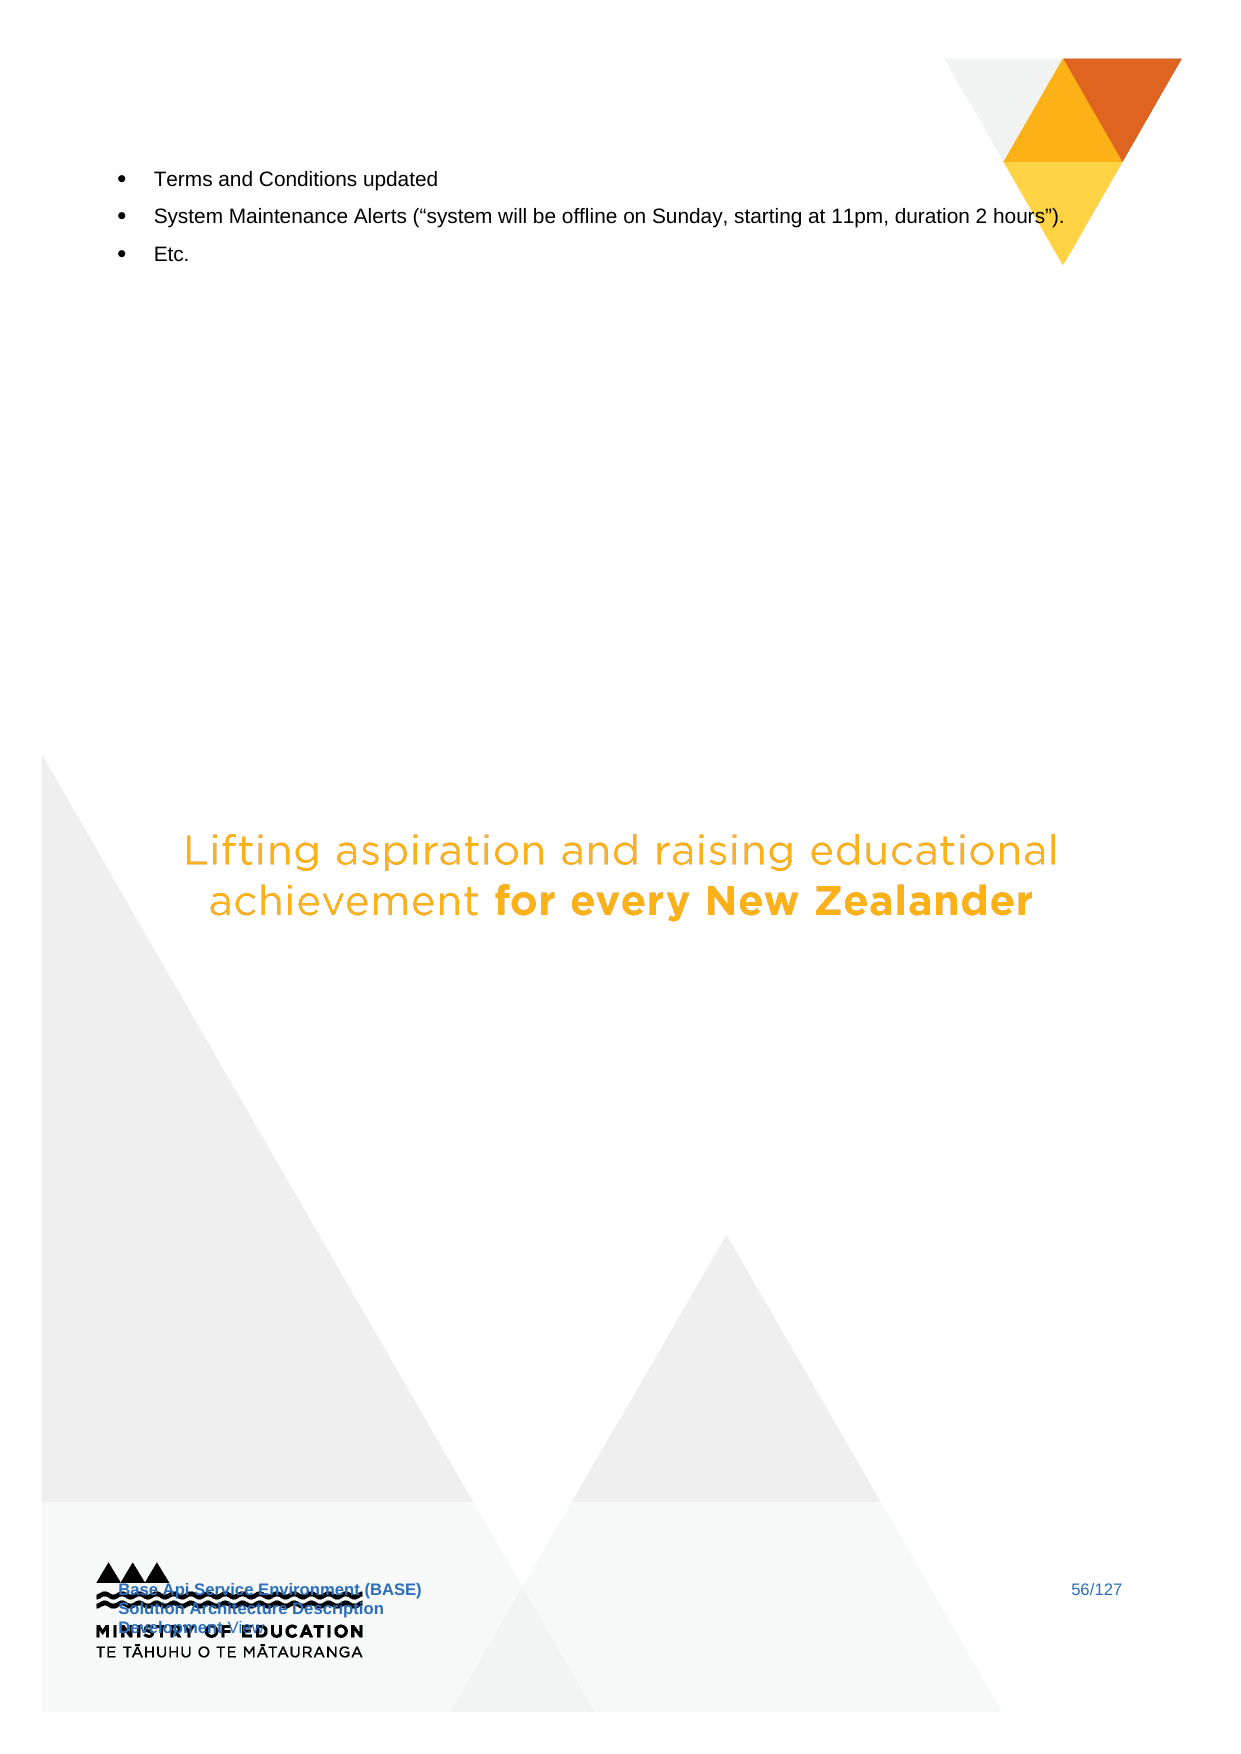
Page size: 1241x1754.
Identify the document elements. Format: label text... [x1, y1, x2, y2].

list Terms and Conditions updated [118, 165, 1122, 190]
list Etc. [118, 240, 1122, 265]
picture [0, 0, 1241, 1754]
list System Maintenance Alerts (“system will be offline on Sunday, starting at 11pm, duration 2 hours”). [118, 203, 1122, 228]
